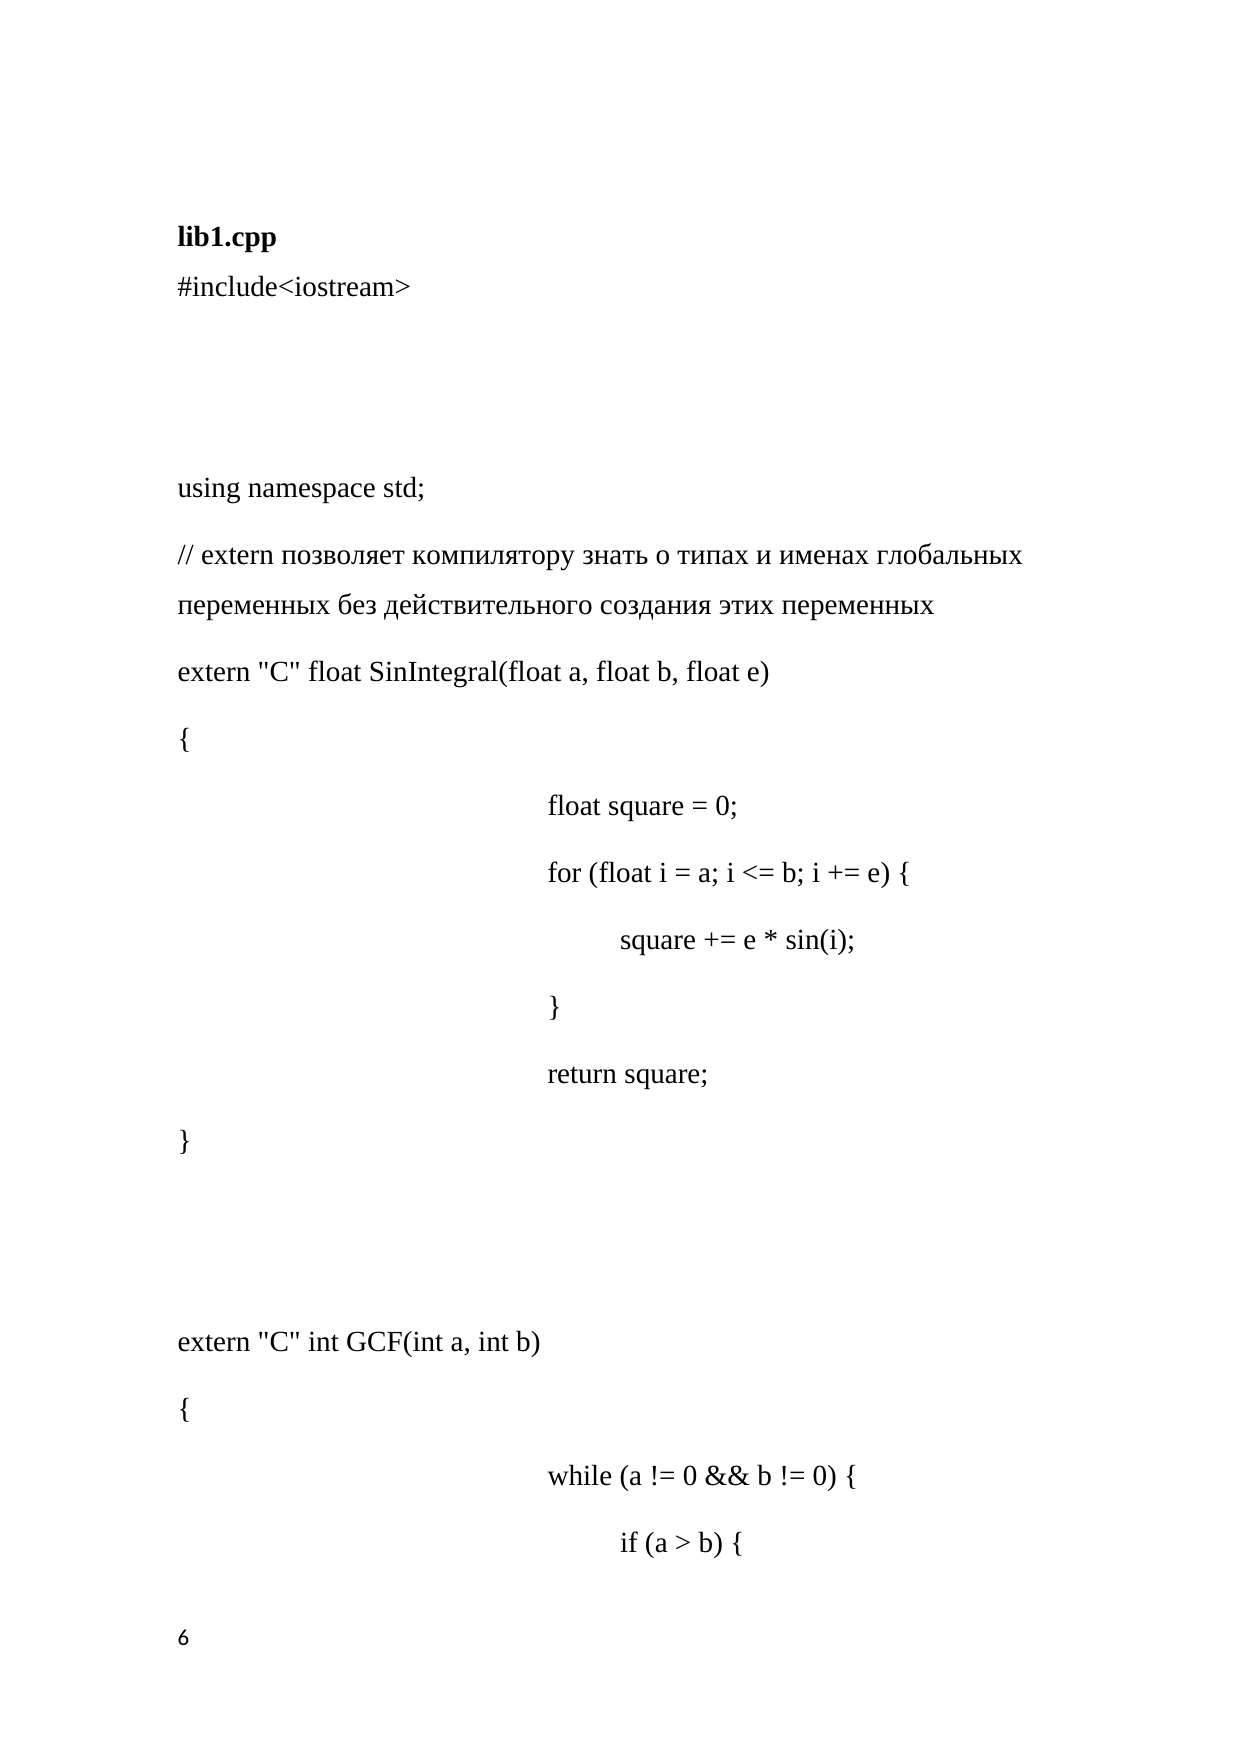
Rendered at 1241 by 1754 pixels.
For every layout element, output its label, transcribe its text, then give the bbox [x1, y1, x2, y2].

text { [177, 1391, 1152, 1424]
text } [177, 989, 1152, 1023]
text float square = 0; [177, 788, 1152, 822]
text } [177, 1123, 1152, 1157]
text if (a > b) { [177, 1525, 1152, 1558]
text return square; [177, 1056, 1152, 1090]
text extern "C" int GCF(int a, int b) [177, 1324, 1152, 1358]
text lib1.cpp [177, 219, 1152, 252]
text for (float i = a; i <= b; i += e) { [177, 855, 1152, 889]
text #include<iostream> [177, 269, 1152, 303]
text // extern позволяет компилятору знать о типах и именах глобальных переменных без действительного создания этих переменных [177, 537, 1152, 621]
text using namespace std; [177, 470, 1152, 503]
text square += e * sin(i); [177, 922, 1152, 956]
text { [177, 721, 1152, 755]
text extern "C" float SinIntegral(float a, float b, float e) [177, 654, 1152, 688]
text while (a != 0 && b != 0) { [177, 1458, 1152, 1492]
